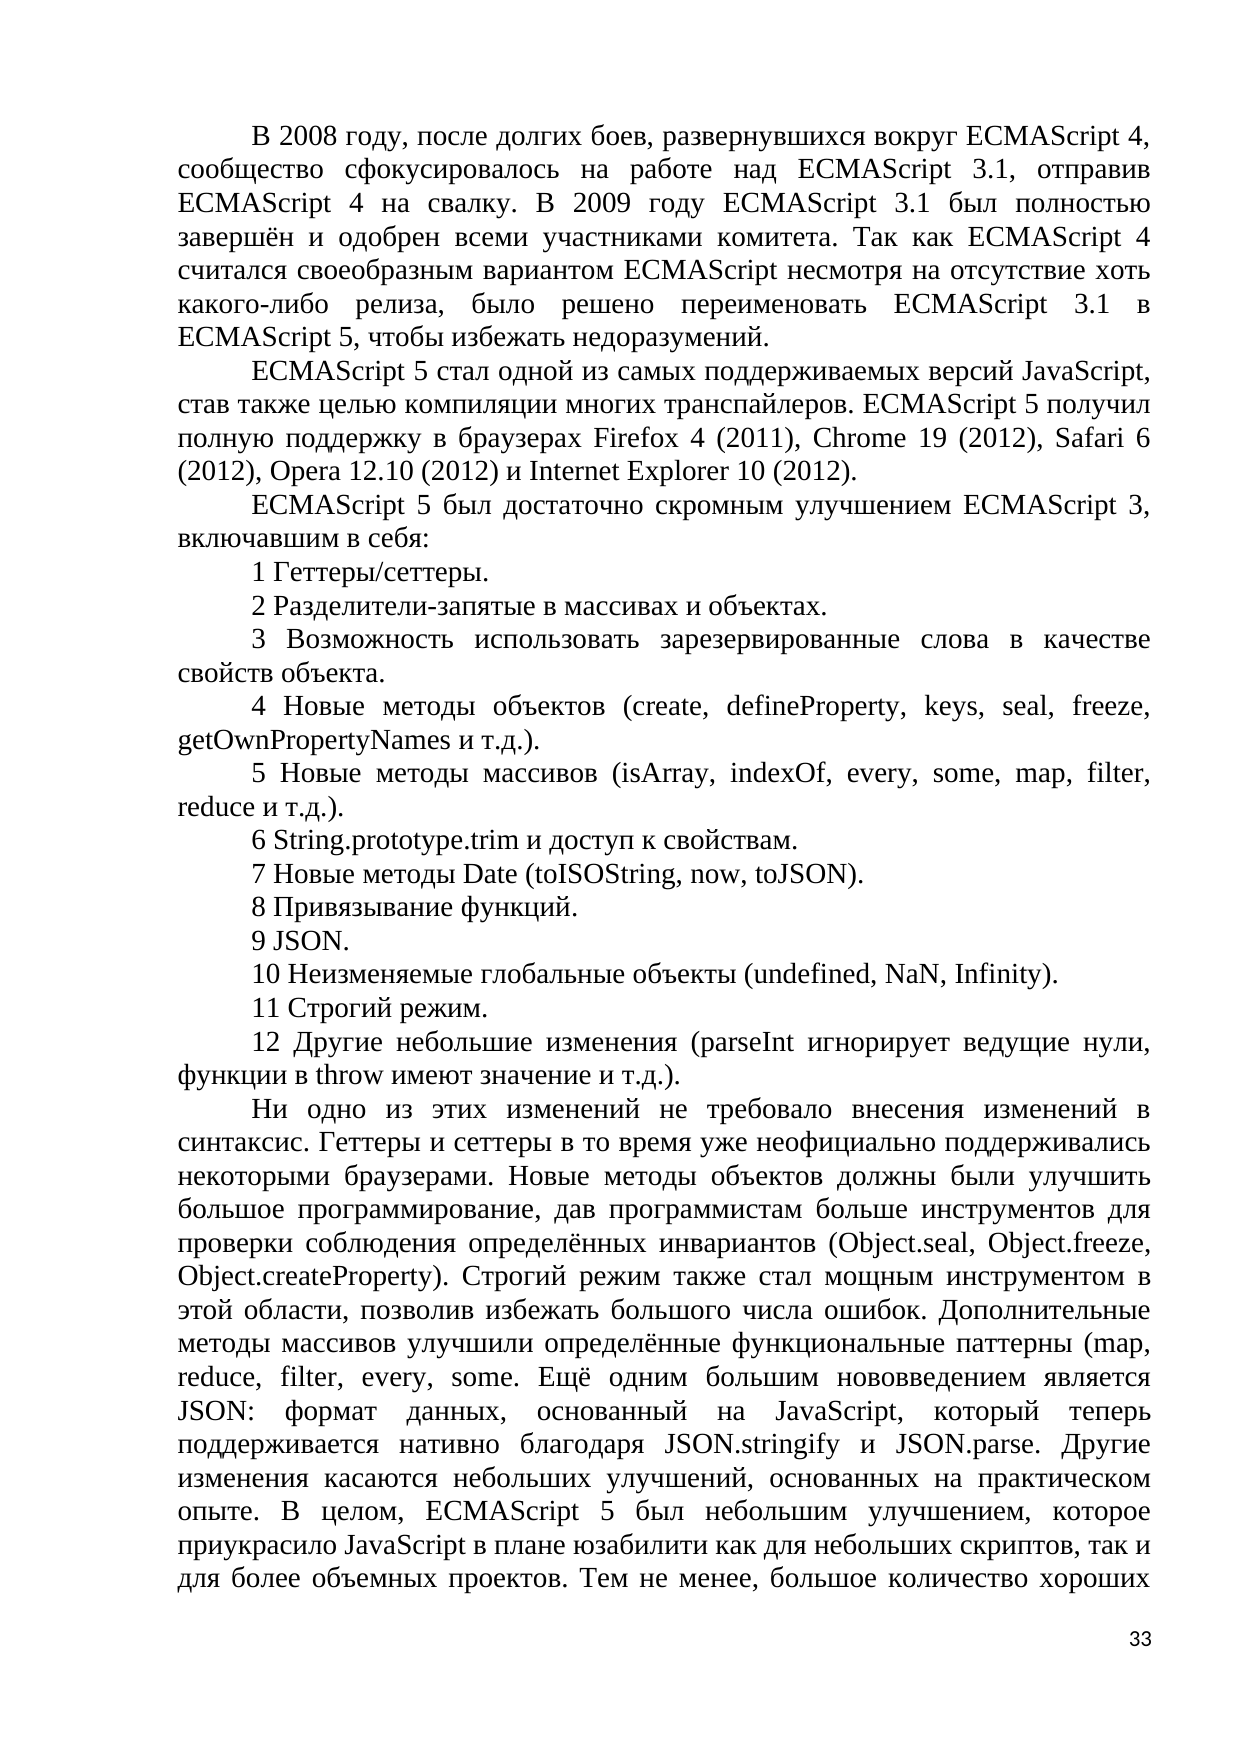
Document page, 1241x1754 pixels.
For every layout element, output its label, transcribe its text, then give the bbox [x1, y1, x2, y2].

text 6 String.prototype.trim и доступ к свойствам. [177, 822, 1152, 856]
text 4 Новые методы объектов (create, defineProperty, keys, seal, freeze, getOwnPropertyNames и т.д.). [177, 688, 1152, 755]
text 10 Неизменяемые глобальные объекты (undefined, NaN, Infinity). [177, 957, 1152, 990]
text 3 Возможность использовать зарезервированные слова в качестве свойств объекта. [177, 621, 1152, 688]
text ECMAScript 5 стал одной из самых поддерживаемых версий JavaScript, став также целью компиляции многих транспайлеров. ECMAScript 5 получил полную поддержку в браузерах Firefox 4 (2011), Chrome 19 (2012), Safari 6 (2012), Opera 12.10 (2012) и Internet Explorer 10 (2012). [177, 353, 1152, 487]
text 11 Строгий режим. [177, 990, 1152, 1024]
text 12 Другие небольшие изменения (parseInt игнорирует ведущие нули, функции в throw имеют значение и т.д.). [177, 1024, 1152, 1091]
text 9 JSON. [177, 923, 1152, 957]
text В 2008 году, после долгих боев, развернувшихся вокруг ECMAScript 4, сообщество сфокусировалось на работе над ECMAScript 3.1, отправив ECMAScript 4 на свалку. В 2009 году ECMAScript 3.1 был полностью завершён и одобрен всеми участниками комитета. Так как ECMAScript 4 считался своеобразным вариантом ECMAScript несмотря на отсутствие хоть какого-либо релиза, было решено переименовать ECMAScript 3.1 в ECMAScript 5, чтобы избежать недоразумений. [177, 118, 1152, 353]
text 5 Новые методы массивов (isArray, indexOf, every, some, map, filter, reduce и т.д.). [177, 755, 1152, 822]
text 8 Привязывание функций. [177, 889, 1152, 923]
text ECMAScript 5 был достаточно скромным улучшением ECMAScript 3, включавшим в себя: [177, 487, 1152, 554]
text 1 Геттеры/сеттеры. [177, 554, 1152, 588]
text 7 Новые методы Date (toISOString, now, toJSON). [177, 856, 1152, 889]
text 2 Разделители-запятые в массивах и объектах. [177, 588, 1152, 621]
